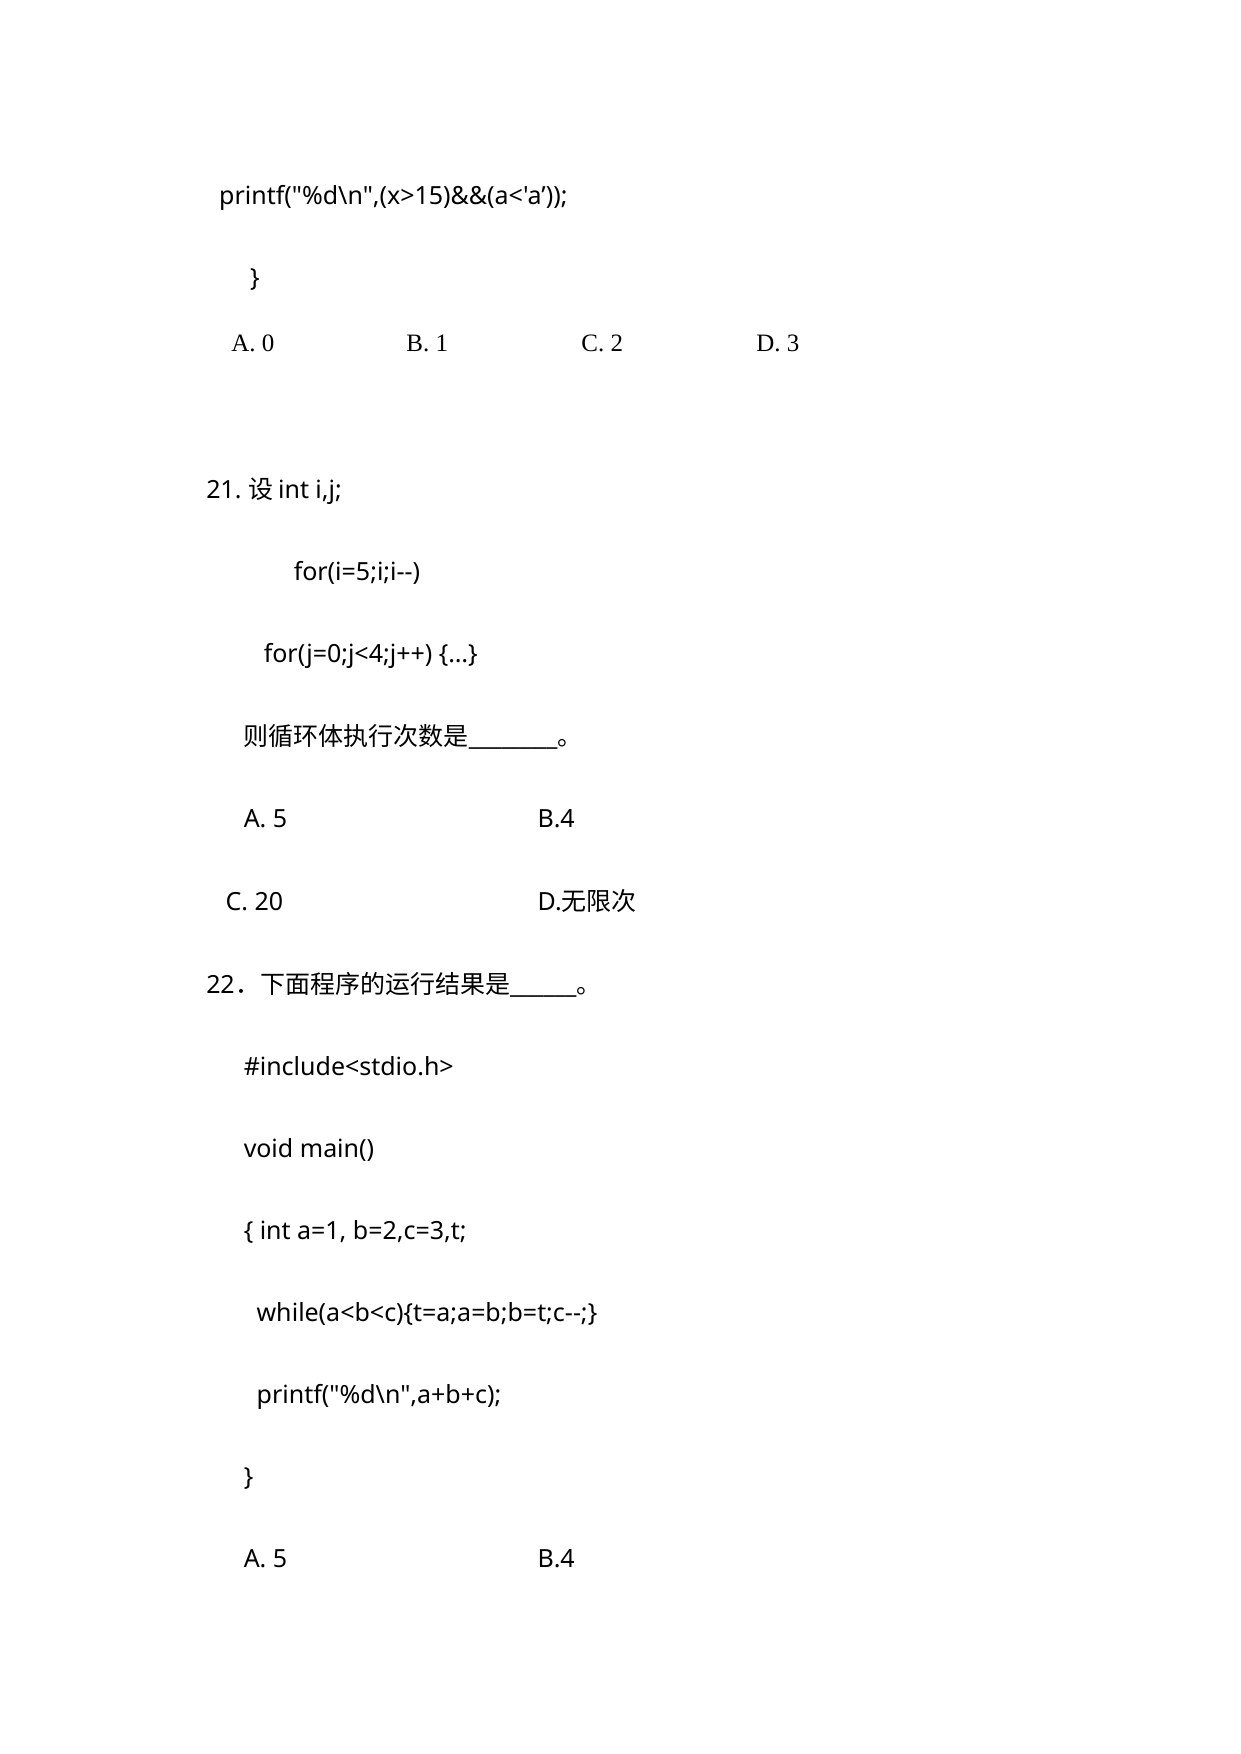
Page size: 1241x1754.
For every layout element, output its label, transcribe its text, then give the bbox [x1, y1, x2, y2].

text } [206, 1443, 1053, 1508]
text printf("%d\n",(x>15)&&(a<'a’)); [206, 162, 1053, 227]
text 21. 设int i,j; [206, 455, 1053, 520]
text 则循环体执行次数是________。 [206, 702, 1053, 767]
text C. 20 D.无限次 [206, 867, 1053, 932]
text A. 0 B. C. 2 D. 3 [187, 326, 1053, 358]
text while(a<b<c){t=a;a=b;b=t;c--;} [206, 1279, 1053, 1344]
text A. 5 B.4 [206, 1525, 1053, 1590]
text } [206, 244, 1053, 309]
text #include<stdio.h> [206, 1033, 1053, 1098]
text { int a=1, b=2,c=3,t; [206, 1197, 1053, 1262]
text for(i=5;i;i--) [206, 538, 1053, 603]
text 22．下面程序的运行结果是______。 [206, 950, 1053, 1015]
text printf("%d\n",a+b+c); [206, 1361, 1053, 1426]
text void main() [206, 1115, 1053, 1180]
text A. 5 B.4 [206, 785, 1053, 850]
text for(j=0;j<4;j++) {…} [206, 620, 1053, 685]
